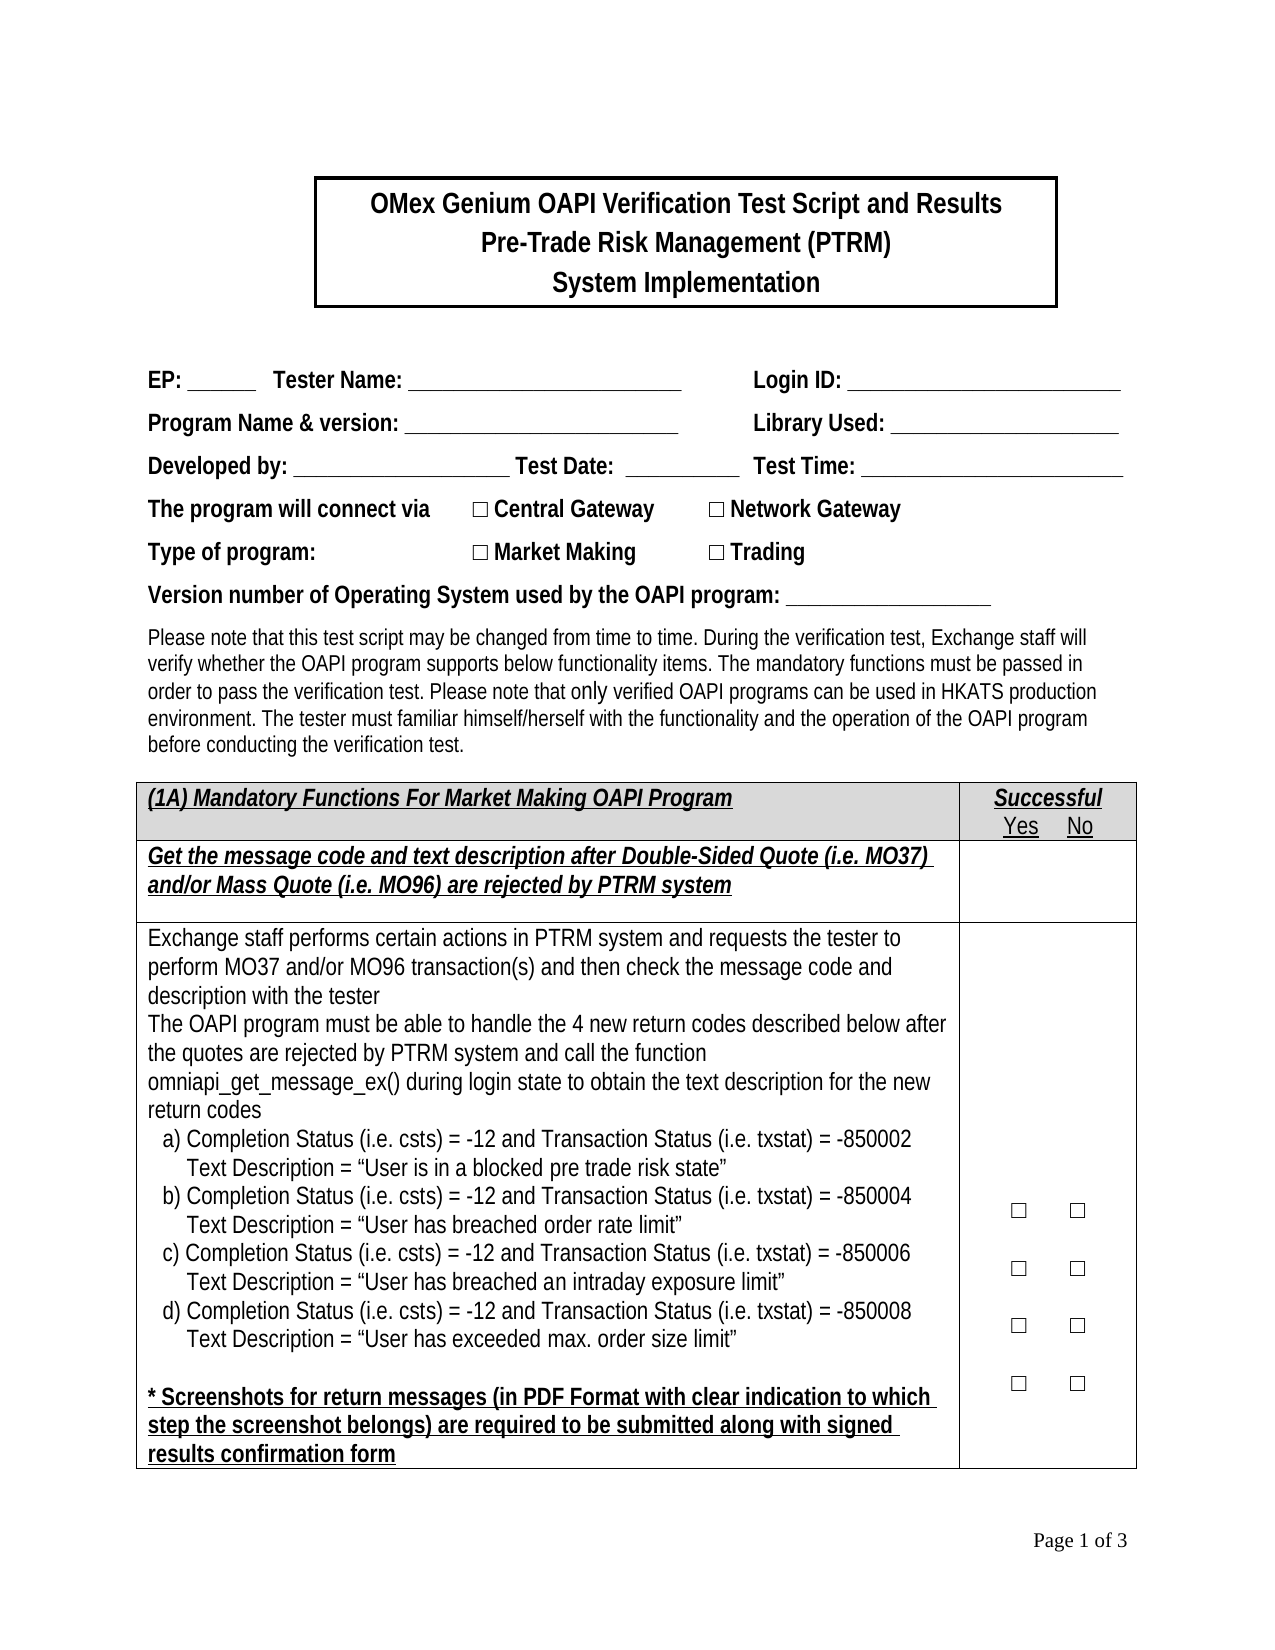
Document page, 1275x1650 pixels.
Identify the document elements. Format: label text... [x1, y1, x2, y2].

title Program Name & version: ________________________ Library Used: ____________________ [148, 408, 1127, 437]
text The program will connect via □ Central Gateway □ Network Gateway [148, 494, 1127, 523]
text Please note that this test script may be changed from time to time. During the verification test, Exchange staff will verify whether the OAPI program supports below functionality items. The mandatory functions must be passed in order to pass the verification test. Please note that only verified OAPI programs can be used in HKATS production environment. The tester must familiar himself/herself with the functionality and the operation of the OAPI program before conducting the verification test. [148, 623, 1127, 757]
table_header OMex Genium OAPI Verification Test Script and Results Pre-Trade Risk Management (PTRM) System Implementation [317, 180, 1055, 305]
table_cell [960, 841, 1136, 922]
table_cell Exchange staff performs certain actions in PTRM system and requests the tester to perform MO37 and/or MO96 transaction(s) and then check the message code and description with the tester The OAPI program must be able to handle the 4 new return codes described below after the quotes are rejected by PTRM system and call the function omniapi_get_message_ex() during login state to obtain the text description for the new return codes a) Completion Status (i.e. csts) = -12 and Transaction Status (i.e. txstat) = -850002 Text Description = “User is in a blocked pre trade risk state” b) Completion Status (i.e. csts) = -12 and Transaction Status (i.e. txstat) = -850004 Text Description = “User has breached order rate limit” c) Completion Status (i.e. csts) = -12 and Transaction Status (i.e. txstat) = -850006 Text Description = “User has breached an intraday exposure limit” d) Completion Status (i.e. csts) = -12 and Transaction Status (i.e. txstat) = -850008 Text Description = “User has exceeded max. order size limit” * Screenshots for return messages (in PDF Format with clear indication to which step the screenshot belongs) are required to be submitted along with signed results confirmation form [137, 923, 959, 1468]
table_header Successful Yes No [960, 783, 1136, 840]
table_cell Get the message code and text description after Double-Sided Quote (i.e. MO37) and/or Mass Quote (i.e. MO96) are rejected by PTRM system [137, 841, 959, 922]
text Type of program: □ Market Making □ Trading [148, 537, 1127, 566]
text Version number of Operating System used by the OAPI program: __________________ [148, 581, 1127, 609]
table_header (1A) Mandatory Functions For Market Making OAPI Program [137, 783, 959, 840]
table_cell □ □ □ □ □ □ □ □ [960, 923, 1136, 1468]
title EP: ______ Tester Name: ________________________ Login ID: ________________________ [148, 365, 1127, 394]
title Developed by: ___________________ Test Date: __________ Test Time: _______________________ [148, 451, 1127, 480]
